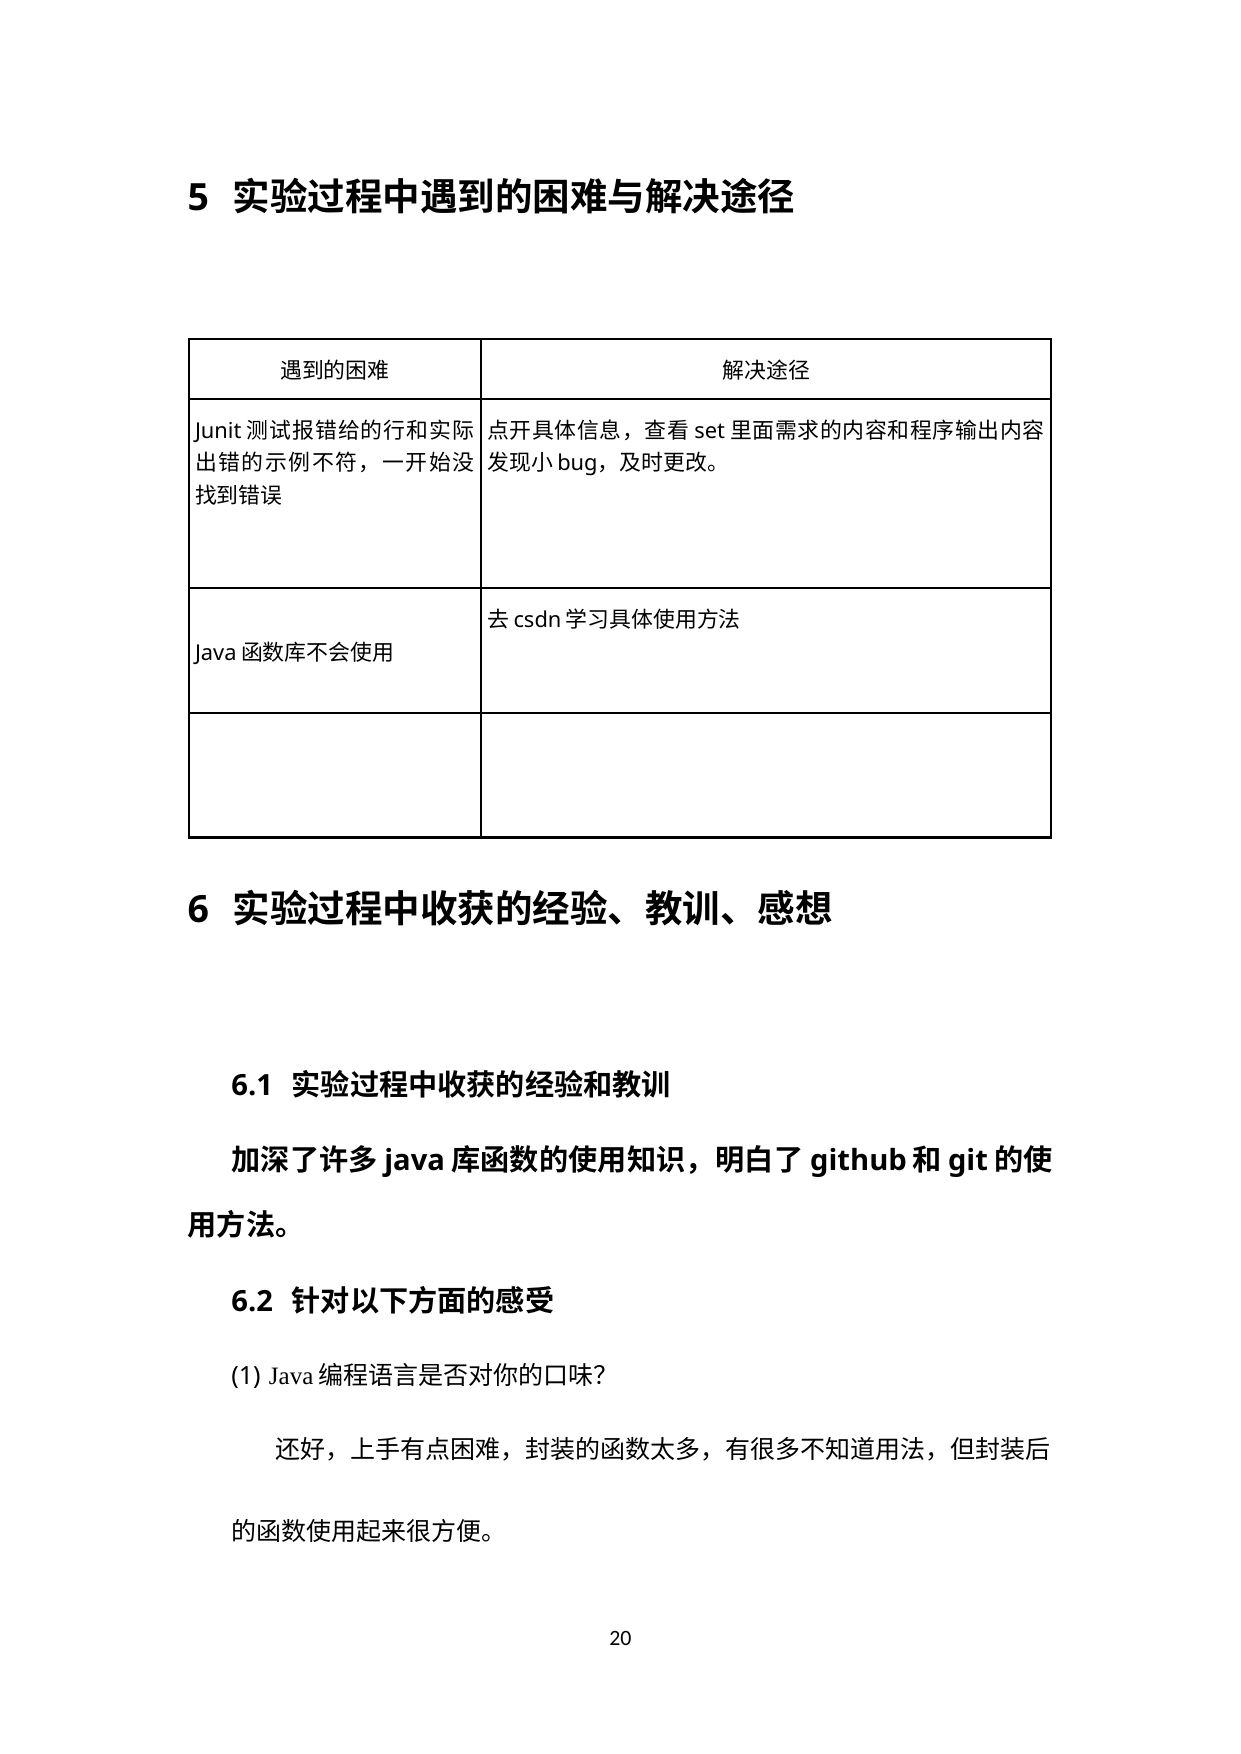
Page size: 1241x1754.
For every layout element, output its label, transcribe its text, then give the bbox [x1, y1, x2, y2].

table_header 解决途径 [482, 340, 1050, 398]
table_cell 点开具体信息，查看set里面需求的内容和程序输出内容发现小bug，及时更改。 [482, 400, 1050, 587]
list Java编程语言是否对你的口味？ [231, 1341, 1053, 1406]
table_cell Java函数库不会使用 [190, 589, 480, 712]
table_cell 去csdn学习具体使用方法 [482, 589, 1050, 712]
list 还好，上手有点困难，封装的函数太多，有很多不知道用法，但封装后的函数使用起来很方便。 [231, 1415, 1053, 1562]
subtitle 实验过程中收获的经验和教训 [231, 1050, 1053, 1115]
subtitle 实验过程中遇到的困难与解决途径 [187, 162, 1053, 227]
table_cell [190, 714, 480, 836]
text 加深了许多java库函数的使用知识，明白了github和git的使用方法。 [187, 1126, 1053, 1256]
table_cell [482, 714, 1050, 836]
subtitle 实验过程中收获的经验、教训、感想 [187, 874, 1053, 939]
subtitle 针对以下方面的感受 [231, 1266, 1053, 1331]
table_cell Junit测试报错给的行和实际出错的示例不符，一开始没找到错误 [190, 400, 480, 587]
table_header 遇到的困难 [190, 340, 480, 398]
